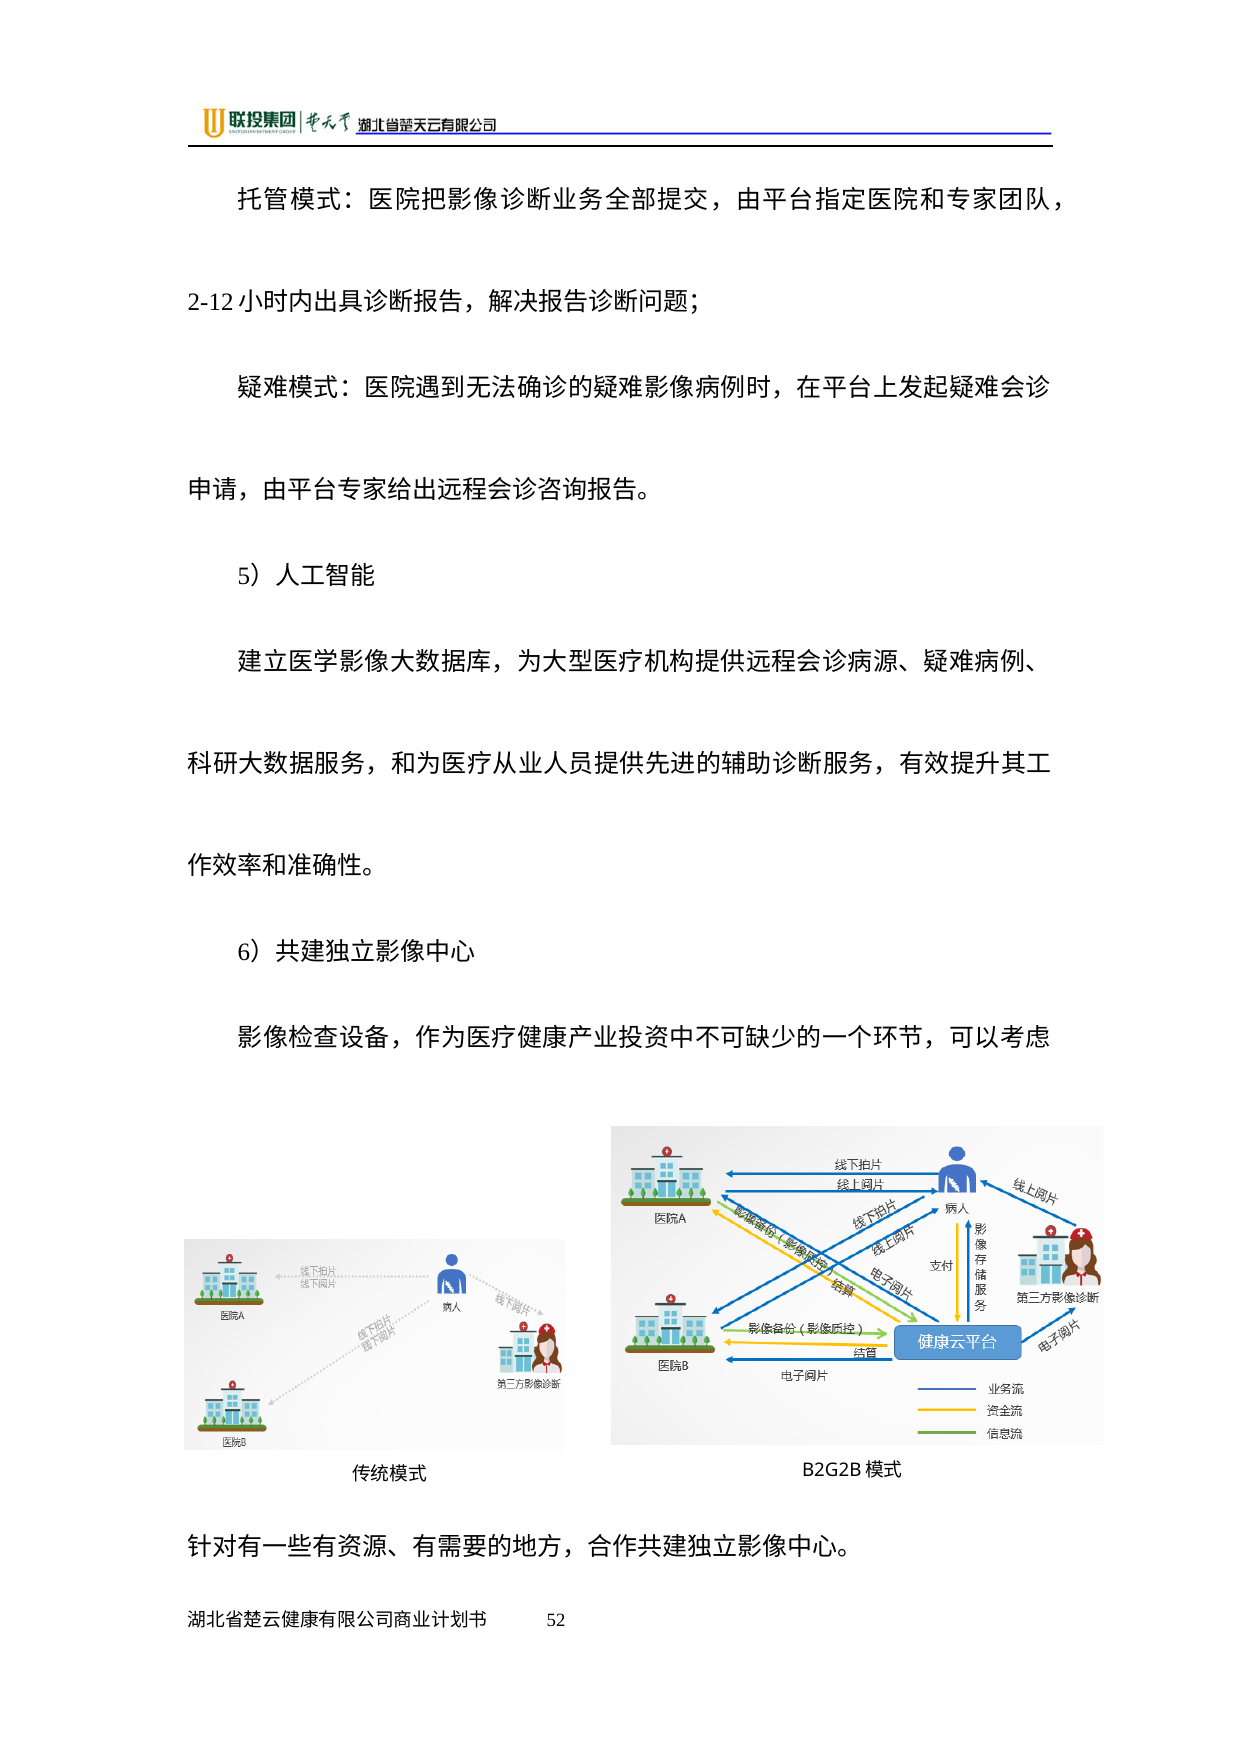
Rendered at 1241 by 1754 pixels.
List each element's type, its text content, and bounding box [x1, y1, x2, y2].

picture [183, 1239, 566, 1450]
text 疑难模式：医院遇到无法确诊的疑难影像病例时，在平台上发起疑难会诊申请，由平台专家给出远程会诊咨询报告。 [187, 352, 1053, 522]
picture [610, 1126, 1104, 1445]
picture [188, 88, 1052, 144]
text 托管模式：医院把影像诊断业务全部提交，由平台指定医院和专家团队，2-12小时内出具诊断报告，解决报告诊断问题； [187, 164, 1053, 334]
text 建立医学影像大数据库，为大型医疗机构提供远程会诊病源、疑难病例、科研大数据服务，和为医疗从业人员提供先进的辅助诊断服务，有效提升其工作效率和准确性。 [187, 626, 1053, 897]
text 6）共建独立影像中心 [187, 916, 1053, 983]
text 5）人工智能 [187, 540, 1053, 608]
